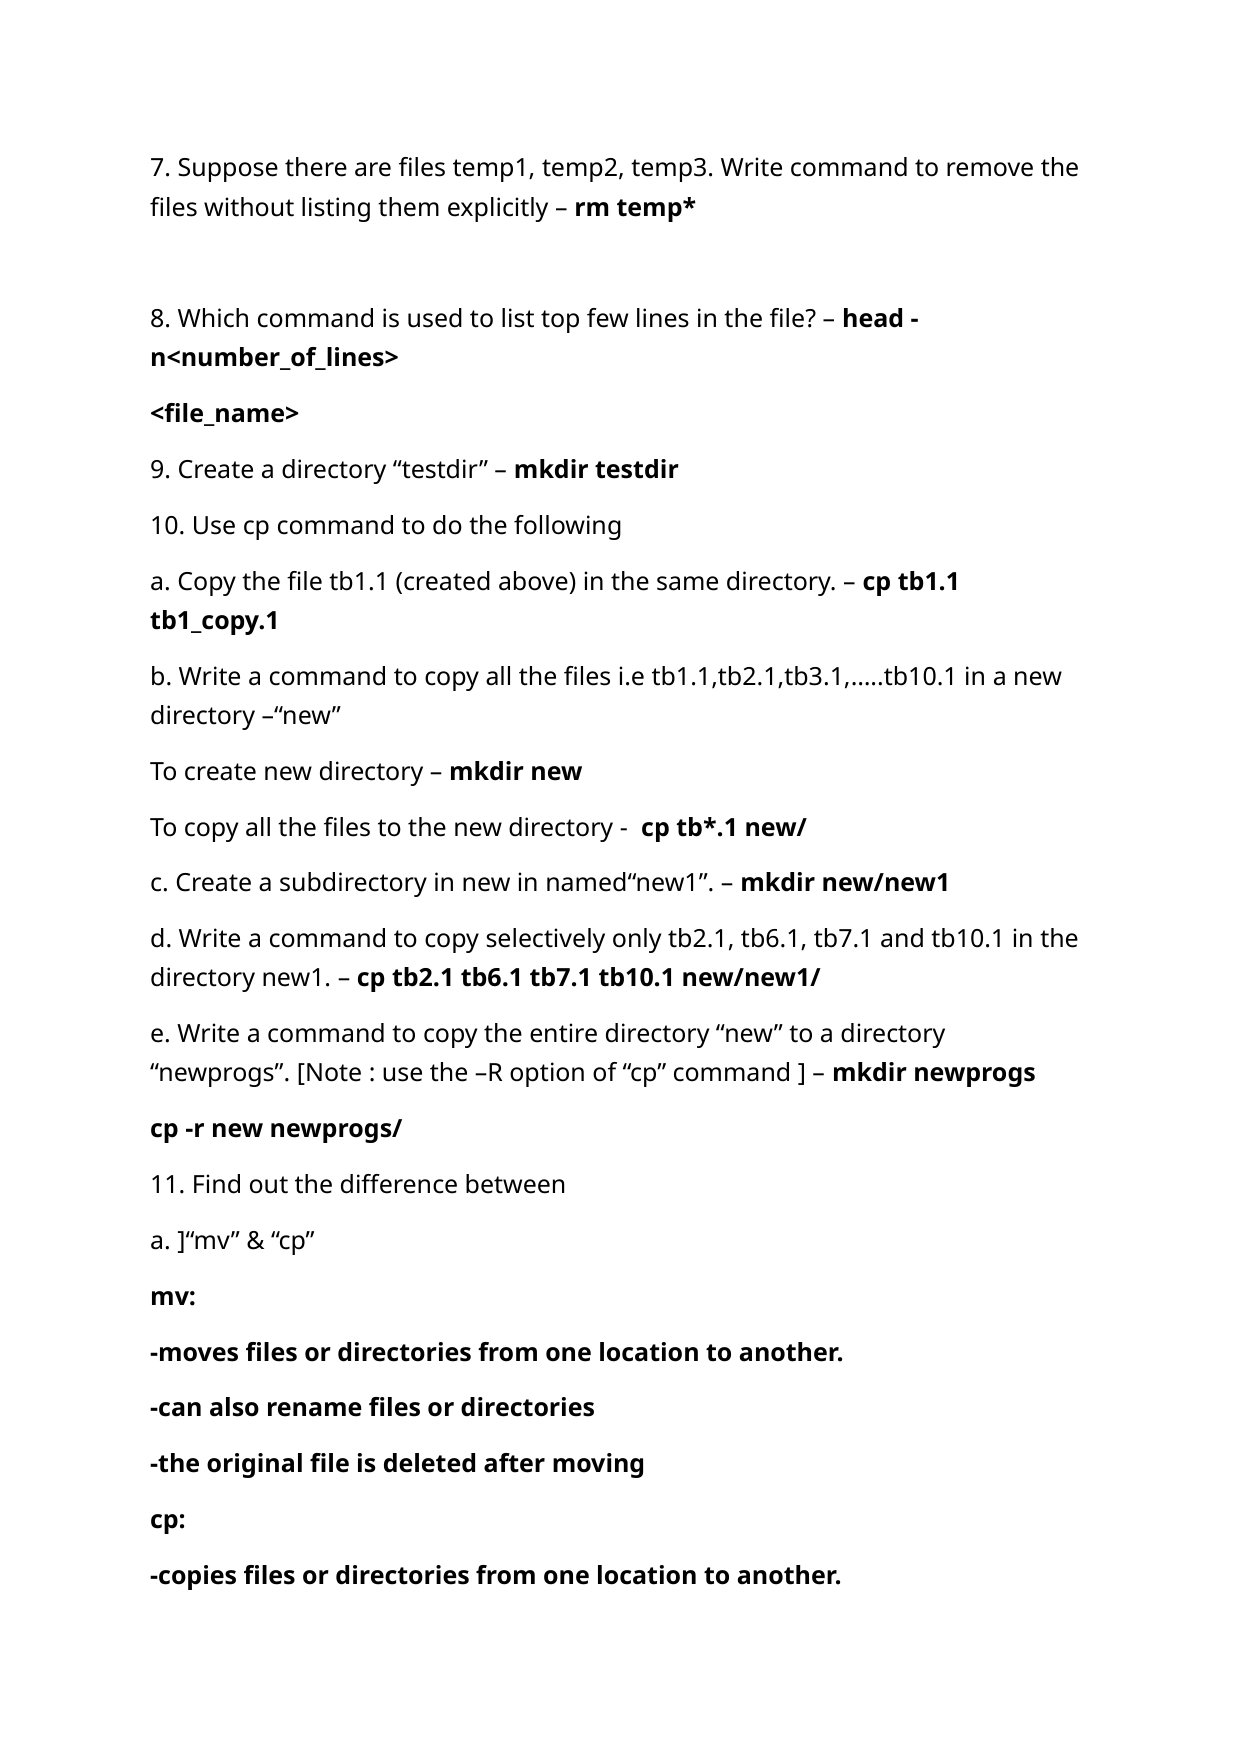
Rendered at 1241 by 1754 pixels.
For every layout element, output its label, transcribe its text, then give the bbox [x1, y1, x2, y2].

text mv: [150, 1278, 1090, 1312]
text -moves files or directories from one location to another. [150, 1334, 1090, 1368]
text cp: [150, 1502, 1090, 1536]
text c. Create a subdirectory in new in named“new1”. – mkdir new/new1 [150, 865, 1090, 899]
text -copies files or directories from one location to another. [150, 1557, 1090, 1592]
text 8. Which command is used to list top few lines in the file? – head -n<number_of_lines> [150, 301, 1090, 374]
text 9. Create a directory “testdir” – mkdir testdir [150, 452, 1090, 486]
text 10. Use cp command to do the following [150, 507, 1090, 542]
text a. Copy the file tb1.1 (created above) in the same directory. – cp tb1.1 tb1_copy.1 [150, 563, 1090, 637]
text -the original file is deleted after moving [150, 1446, 1090, 1480]
text To copy all the files to the new directory - cp tb*.1 new/ [150, 809, 1090, 843]
text a. ]“mv” & “cp” [150, 1222, 1090, 1257]
text e. Write a command to copy the entire directory “new” to a directory “newprogs”. [Note : use the –R option of “cp” command ] – mkdir newprogs [150, 1016, 1090, 1089]
text -can also rename files or directories [150, 1390, 1090, 1424]
text To create new directory – mkdir new [150, 753, 1090, 787]
text <file_name> [150, 396, 1090, 430]
text 7. Suppose there are files temp1, temp2, temp3. Write command to remove the files without listing them explicitly – rm temp* [150, 150, 1090, 223]
text cp -r new newprogs/ [150, 1111, 1090, 1145]
text b. Write a command to copy all the files i.e tb1.1,tb2.1,tb3.1,…..tb10.1 in a new directory –“new” [150, 658, 1090, 732]
text d. Write a command to copy selectively only tb2.1, tb6.1, tb7.1 and tb10.1 in the directory new1. – cp tb2.1 tb6.1 tb7.1 tb10.1 new/new1/ [150, 921, 1090, 994]
text 11. Find out the difference between [150, 1167, 1090, 1201]
